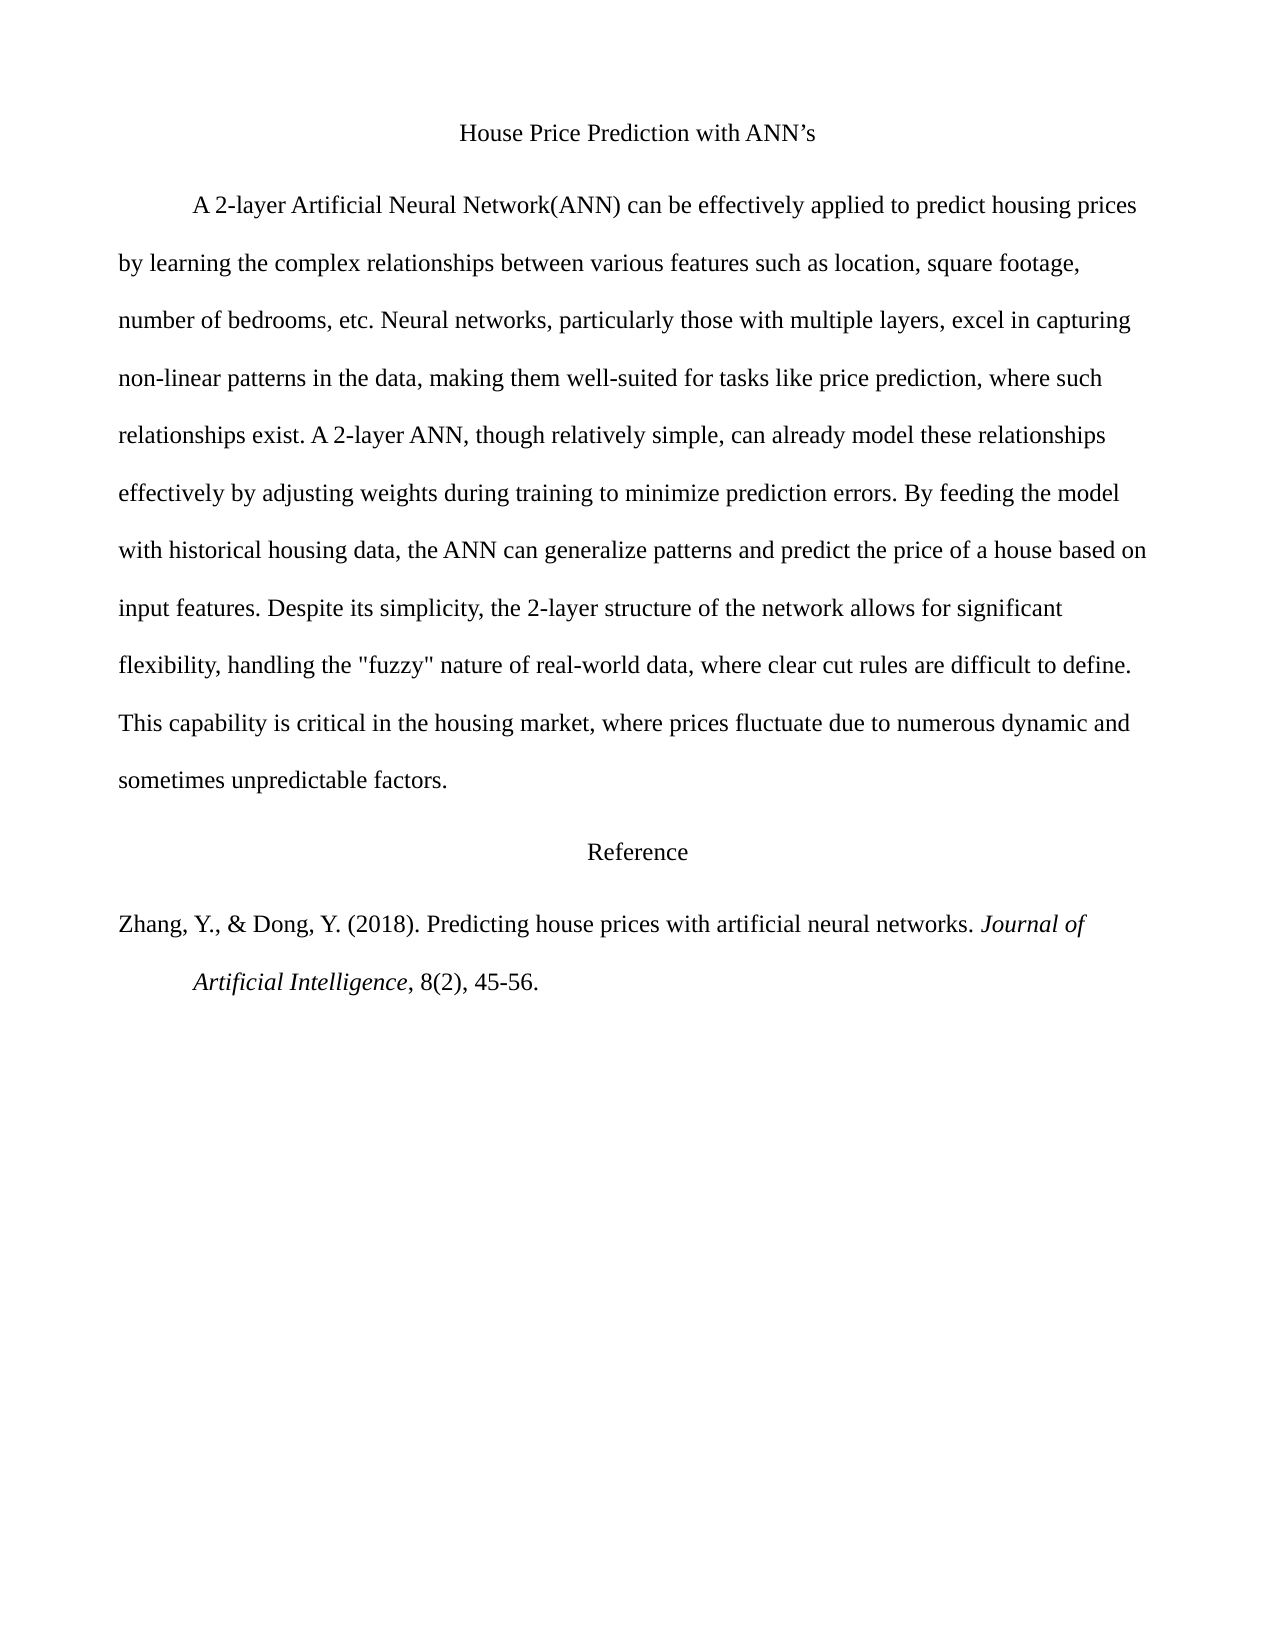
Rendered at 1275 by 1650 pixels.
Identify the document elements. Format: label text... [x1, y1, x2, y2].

text Zhang, Y., & Dong, Y. (2018). Predicting house prices with artificial neural networks. Journal of Artificial Intelligence, 8(2), 45-56. [118, 909, 1157, 996]
text Reference [118, 837, 1157, 866]
text House Price Prediction with ANN’s [118, 118, 1157, 147]
text A 2-layer Artificial Neural Network(ANN) can be effectively applied to predict housing prices by learning the complex relationships between various features such as location, square footage, number of bedrooms, etc. Neural networks, particularly those with multiple layers, excel in capturing non-linear patterns in the data, making them well-suited for tasks like price prediction, where such relationships exist. A 2-layer ANN, though relatively simple, can already model these relationships effectively by adjusting weights during training to minimize prediction errors. By feeding the model with historical housing data, the ANN can generalize patterns and predict the price of a house based on input features. Despite its simplicity, the 2-layer structure of the network allows for significant flexibility, handling the "fuzzy" nature of real-world data, where clear cut rules are difficult to define. This capability is critical in the housing market, where prices fluctuate due to numerous dynamic and sometimes unpredictable factors. [118, 190, 1157, 794]
